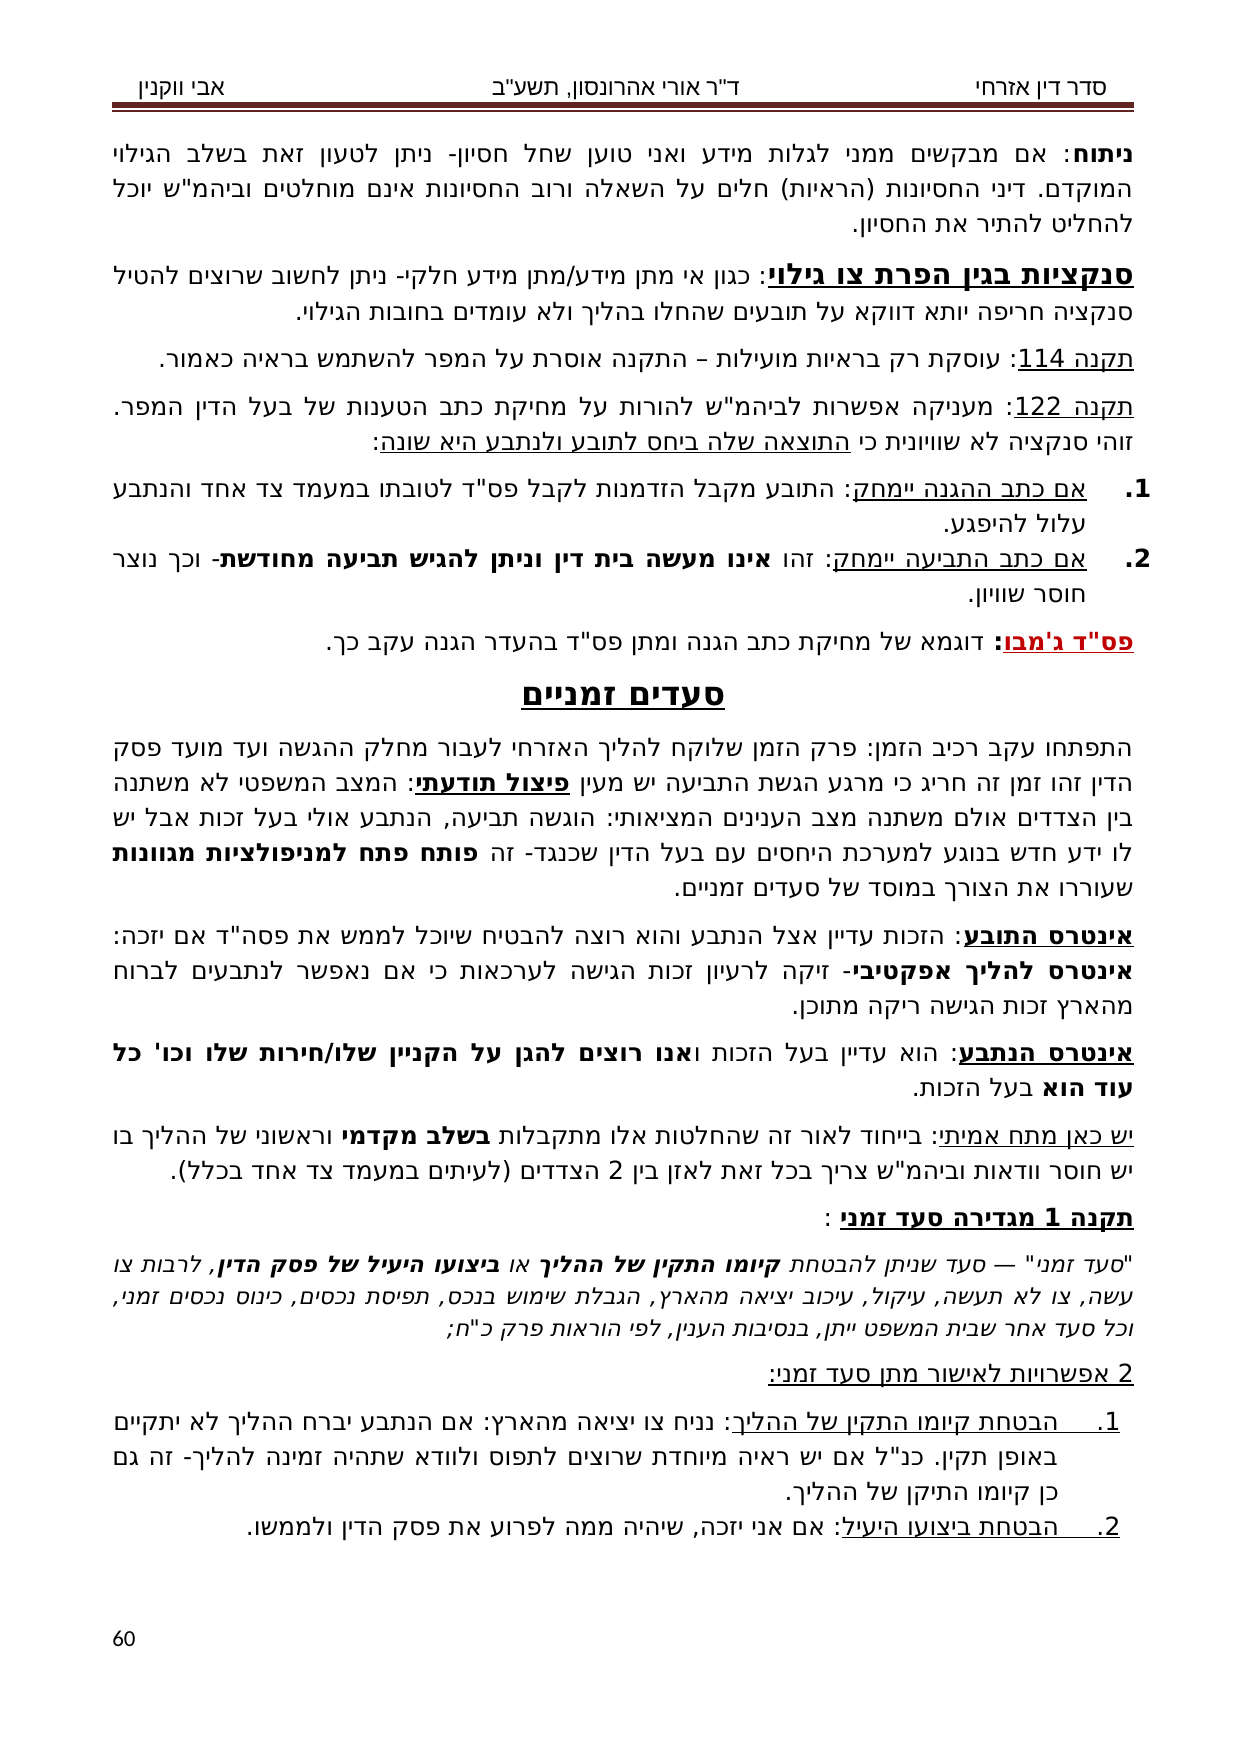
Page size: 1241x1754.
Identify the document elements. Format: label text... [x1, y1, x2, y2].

list אם כתב התביעה יימחק: זהו אינו מעשה בית דין וניתן להגיש תביעה מחודשת- וכך נוצר חוסר שוויון. [112, 544, 1124, 608]
text תקנה 114: עוסקת רק בראיות מועילות – התקנה אוסרת על המפר להשתמש בראיה כאמור. [112, 344, 1134, 373]
text התפתחו עקב רכיב הזמן: פרק הזמן שלוקח להליך האזרחי לעבור מחלק ההגשה ועד מועד פסק הדין זהו זמן זה חריג כי מרגע הגשת התביעה יש מעין פיצול תודעתי: המצב המשפטי לא משתנה בין הצדדים אולם משתנה מצב הענינים המציאותי: הוגשה תביעה, הנתבע אולי בעל זכות אבל יש לו ידע חדש בנוגע למערכת היחסים עם בעל הדין שכנגד- זה פותח פתח למניפולציות מגוונות שעוררו את הצורך במוסד של סעדים זמניים. [112, 733, 1134, 903]
list אם כתב ההגנה יימחק: התובע מקבל הזדמנות לקבל פס"ד לטובתו במעמד צד אחד והנתבע עלול להיפגע. [112, 474, 1124, 538]
text 2 אפשרויות לאישור מתן סעד זמני: [112, 1359, 1134, 1388]
list הבטחת קיומו התקין של ההליך: נניח צו יציאה מהארץ: אם הנתבע יברח ההליך לא יתקיים באופן תקין. כנ"ל אם יש ראיה מיוחדת שרוצים לתפוס ולוודא שתהיה זמינה להליך- זה גם כן קיומו התיקן של ההליך. [112, 1407, 1096, 1506]
text יש כאן מתח אמיתי: בייחוד לאור זה שהחלטות אלו מתקבלות בשלב מקדמי וראשוני של ההליך בו יש חוסר וודאות וביהמ"ש צריך בכל זאת לאזן בין 2 הצדדים (לעיתים במעמד צד אחד בכלל). [112, 1121, 1134, 1185]
text אינטרס הנתבע: הוא עדיין בעל הזכות ואנו רוצים להגן על הקניין שלו/חירות שלו וכו' כל עוד הוא בעל הזכות. [112, 1038, 1134, 1103]
text פס"ד ג'מבו: דוגמא של מחיקת כתב הגנה ומתן פס"ד בהעדר הגנה עקב כך. [112, 627, 1134, 656]
list הבטחת ביצועו היעיל: אם אני יזכה, שיהיה ממה לפרוע את פסק הדין ולממשו. [112, 1512, 1096, 1541]
text תקנה 122: מעניקה אפשרות לביהמ"ש להורות על מחיקת כתב הטענות של בעל הדין המפר. זוהי סנקציה לא שוויונית כי התוצאה שלה ביחס לתובע ולנתבע היא שונה: [112, 392, 1134, 456]
text "סעד זמני" — סעד שניתן להבטחת קיומו התקין של ההליך או ביצועו היעיל של פסק הדין, לרבות צו עשה, צו לא תעשה, עיקול, עיכוב יציאה מהארץ, הגבלת שימוש בנכס, תפיסת נכסים, כינוס נכסים זמני, וכל סעד אחר שבית המשפט ייתן, בנסיבות הענין, לפי הוראות פרק כ"ח; [112, 1251, 1134, 1342]
text סנקציות בגין הפרת צו גילוי: כגון אי מתן מידע/מתן מידע חלקי- ניתן לחשוב שרוצים להטיל סנקציה חריפה יותא דווקא על תובעים שהחלו בהליך ולא עומדים בחובות הגילוי. [112, 257, 1134, 326]
text סעדים זמניים [112, 674, 1134, 713]
text אינטרס התובע: הזכות עדיין אצל הנתבע והוא רוצה להבטיח שיוכל לממש את פסה"ד אם יזכה: אינטרס להליך אפקטיבי- זיקה לרעיון זכות הגישה לערכאות כי אם נאפשר לנתבעים לברוח מהארץ זכות הגישה ריקה מתוכן. [112, 921, 1134, 1020]
text ניתוח: אם מבקשים ממני לגלות מידע ואני טוען שחל חסיון- ניתן לטעון זאת בשלב הגילוי המוקדם. דיני החסיונות (הראיות) חלים על השאלה ורוב החסיונות אינם מוחלטים וביהמ"ש יוכל להחליט להתיר את החסיון. [112, 139, 1134, 239]
text תקנה 1 מגדירה סעד זמני : [112, 1203, 1134, 1233]
